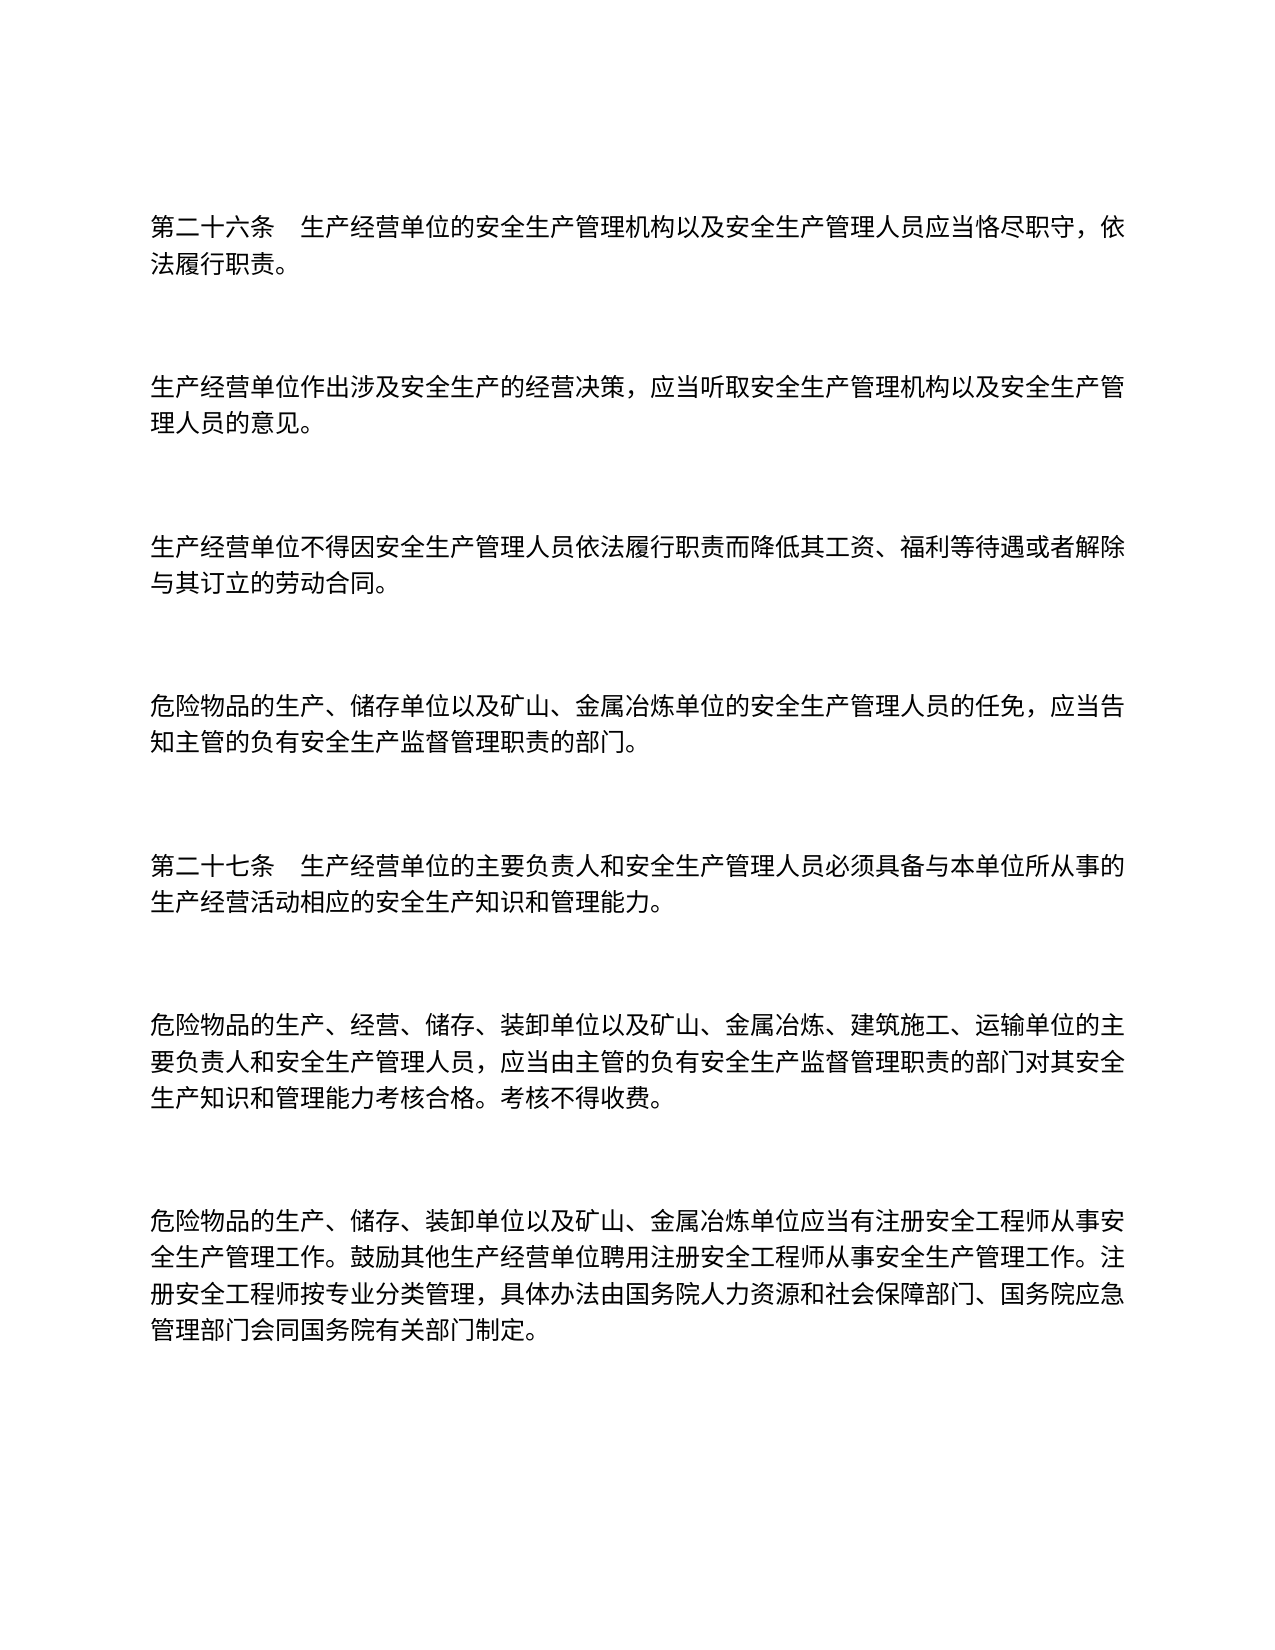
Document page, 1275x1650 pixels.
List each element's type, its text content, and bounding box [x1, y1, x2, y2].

text 危险物品的生产、储存、装卸单位以及矿山、金属冶炼单位应当有注册安全工程师从事安全生产管理工作。鼓励其他生产经营单位聘用注册安全工程师从事安全生产管理工作。注册安全工程师按专业分类管理，具体办法由国务院人力资源和社会保障部门、国务院应急管理部门会同国务院有关部门制定。 [150, 1202, 1125, 1347]
text 生产经营单位作出涉及安全生产的经营决策，应当听取安全生产管理机构以及安全生产管理人员的意见。 [150, 367, 1125, 440]
text 危险物品的生产、经营、储存、装卸单位以及矿山、金属冶炼、建筑施工、运输单位的主要负责人和安全生产管理人员，应当由主管的负有安全生产监督管理职责的部门对其安全生产知识和管理能力考核合格。考核不得收费。 [150, 1006, 1125, 1114]
text 生产经营单位不得因安全生产管理人员依法履行职责而降低其工资、福利等待遇或者解除与其订立的劳动合同。 [150, 527, 1125, 599]
text 第二十七条 生产经营单位的主要负责人和安全生产管理人员必须具备与本单位所从事的生产经营活动相应的安全生产知识和管理能力。 [150, 846, 1125, 919]
text 危险物品的生产、储存单位以及矿山、金属冶炼单位的安全生产管理人员的任免，应当告知主管的负有安全生产监督管理职责的部门。 [150, 687, 1125, 759]
text 第二十六条 生产经营单位的安全生产管理机构以及安全生产管理人员应当恪尽职守，依法履行职责。 [150, 208, 1125, 280]
